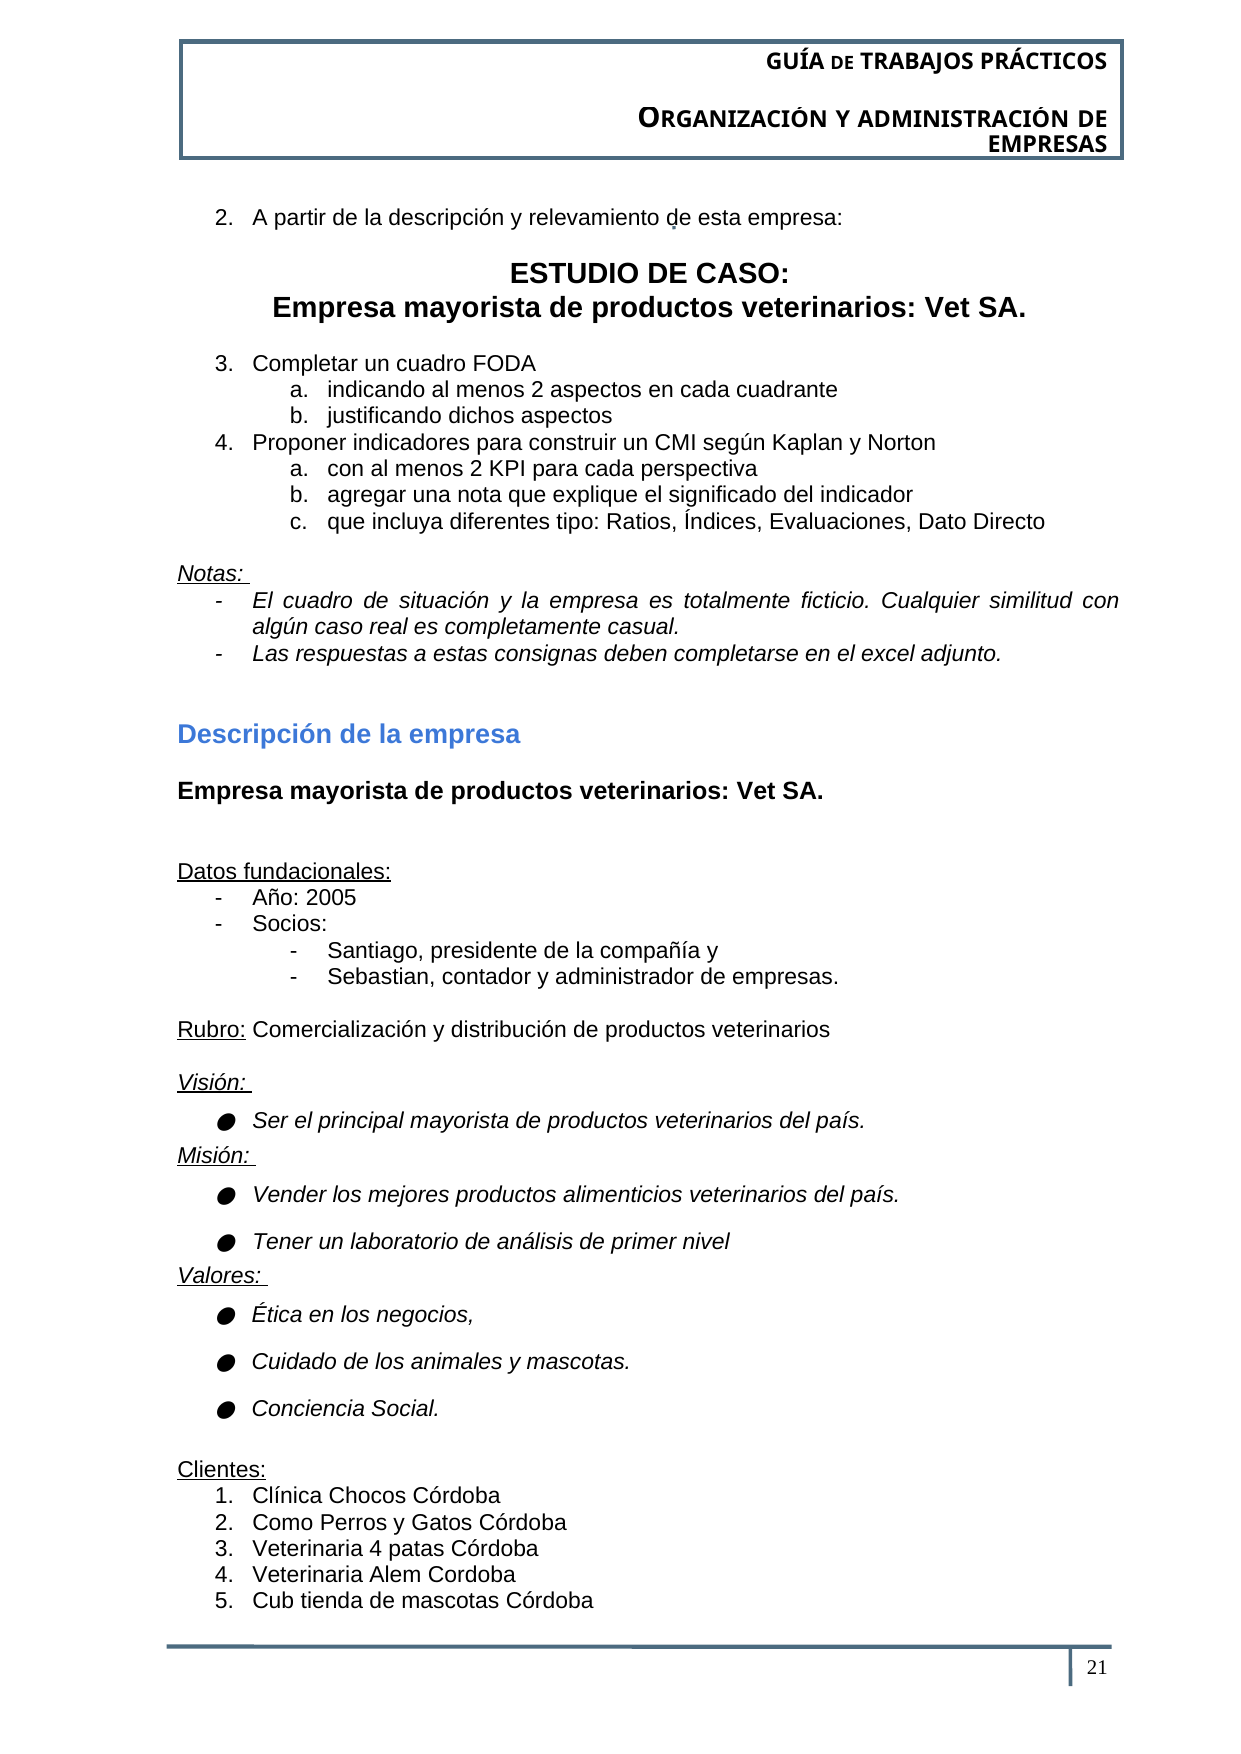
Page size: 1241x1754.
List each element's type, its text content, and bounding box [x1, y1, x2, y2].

text ESTUDIO DE CASO: [177, 256, 1122, 290]
text Descripción de la empresa [177, 718, 1122, 750]
list A partir de la descripción y relevamiento de esta empresa: [214, 203, 1122, 230]
list Veterinaria Alem Cordoba [214, 1561, 1122, 1587]
list Proponer indicadores para construir un CMI según Kaplan y Norton [214, 429, 1122, 455]
list Año: 2005 [214, 884, 1122, 910]
text Valores: [177, 1262, 1122, 1288]
list que incluya diferentes tipo: Ratios, Índices, Evaluaciones, Dato Directo [289, 508, 1122, 534]
list Ética en los negocios, [214, 1288, 1122, 1335]
list Conciencia Social. [214, 1382, 1122, 1429]
text Misión: [177, 1142, 1122, 1168]
list El cuadro de situación y la empresa es totalmente ficticio. Cualquier similitud con algún caso real es completamente casual. [214, 587, 1122, 639]
text Rubro: Comercialización y distribución de productos veterinarios [177, 1016, 1122, 1042]
text Empresa mayorista de productos veterinarios: Vet SA. [177, 290, 1122, 323]
list Clínica Chocos Córdoba [214, 1482, 1122, 1508]
text Datos fundacionales: [177, 858, 1122, 884]
list Veterinaria 4 patas Córdoba [214, 1535, 1122, 1561]
list Cub tienda de mascotas Córdoba [214, 1587, 1122, 1614]
list con al menos 2 KPI para cada perspectiva [289, 455, 1122, 481]
list Como Perros y Gatos Córdoba [214, 1508, 1122, 1535]
list Las respuestas a estas consignas deben completarse en el excel adjunto. [214, 639, 1122, 666]
text Clientes: [177, 1456, 1122, 1482]
text Notas: [177, 560, 1122, 587]
list Tener un laboratorio de análisis de primer nivel [214, 1215, 1122, 1262]
list Sebastian, contador y administrador de empresas. [289, 963, 1122, 989]
list indicando al menos 2 aspectos en cada cuadrante [289, 376, 1122, 402]
list Ser el principal mayorista de productos veterinarios del país. [214, 1095, 1122, 1142]
list Socios: [214, 910, 1122, 937]
list Vender los mejores productos alimenticios veterinarios del país. [214, 1168, 1122, 1215]
list agregar una nota que explique el significado del indicador [289, 481, 1122, 508]
list Completar un cuadro FODA [214, 349, 1122, 376]
list justificando dichos aspectos [289, 402, 1122, 429]
list Santiago, presidente de la compañía y [289, 937, 1122, 963]
text Visión: [177, 1068, 1122, 1095]
text Empresa mayorista de productos veterinarios: Vet SA. [177, 776, 1122, 805]
list Cuidado de los animales y mascotas. [214, 1335, 1122, 1382]
